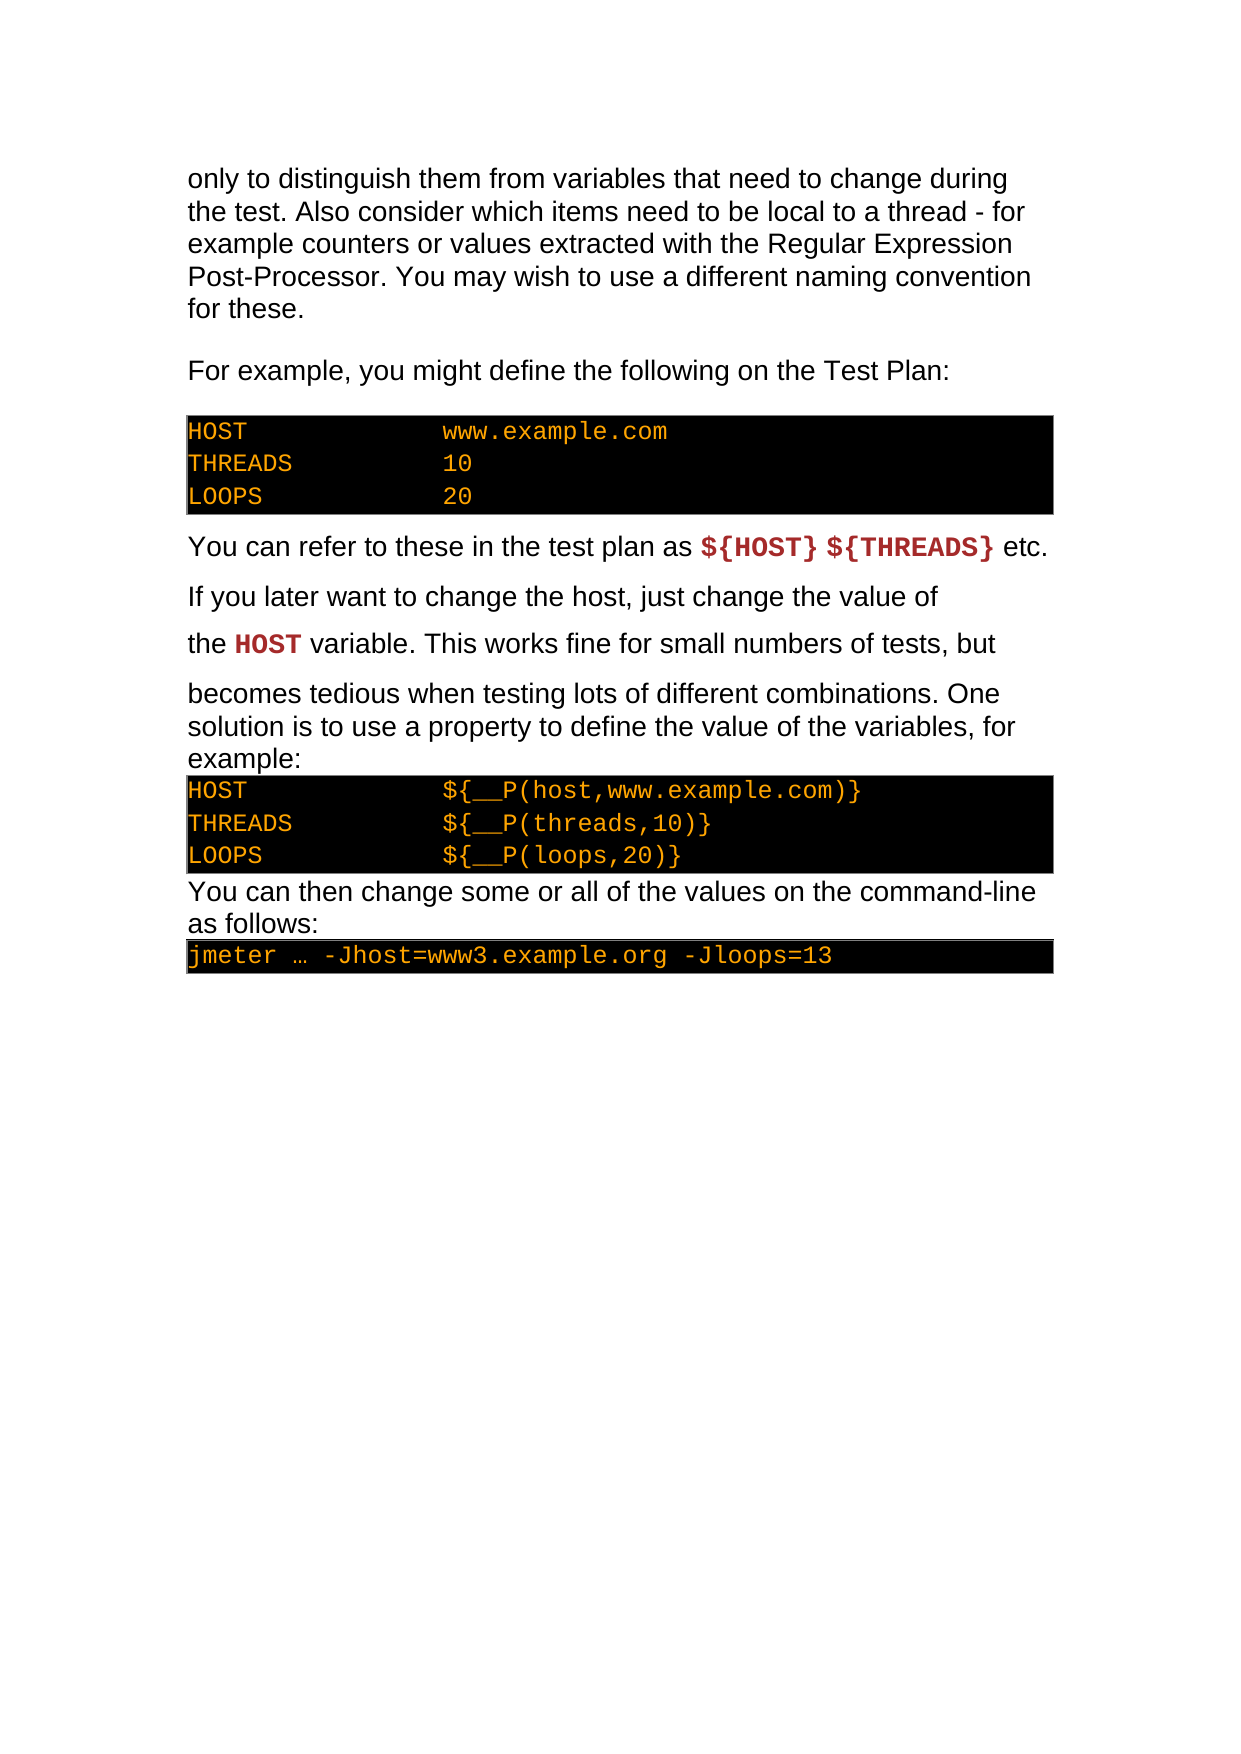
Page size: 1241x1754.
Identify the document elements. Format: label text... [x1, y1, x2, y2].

text THREADS 10 [188, 449, 1053, 480]
text LOOPS 20 [188, 480, 1053, 514]
text LOOPS ${__P(loops,20)} [188, 840, 1053, 873]
text You can refer to these in the test plan as ${HOST} ${THREADS} etc. If you later want to change the host, just change the value of the HOST variable. This works fine for small numbers of tests, but becomes tedious when testing lots of different combinations. One solution is to use a property to define the value of the variables, for example: [187, 515, 1053, 775]
text THREADS ${__P(threads,10)} [188, 808, 1053, 840]
text HOST ${__P(host,www.example.com)} [188, 776, 1053, 808]
text jmeter … -Jhost=www3.example.org -Jloops=13 [188, 941, 1053, 973]
text HOST www.example.com [188, 416, 1053, 449]
text For example, you might define the following on the Test Plan: [187, 354, 1053, 386]
text You can then change some or all of the values on the command-line as follows: [187, 874, 1053, 939]
